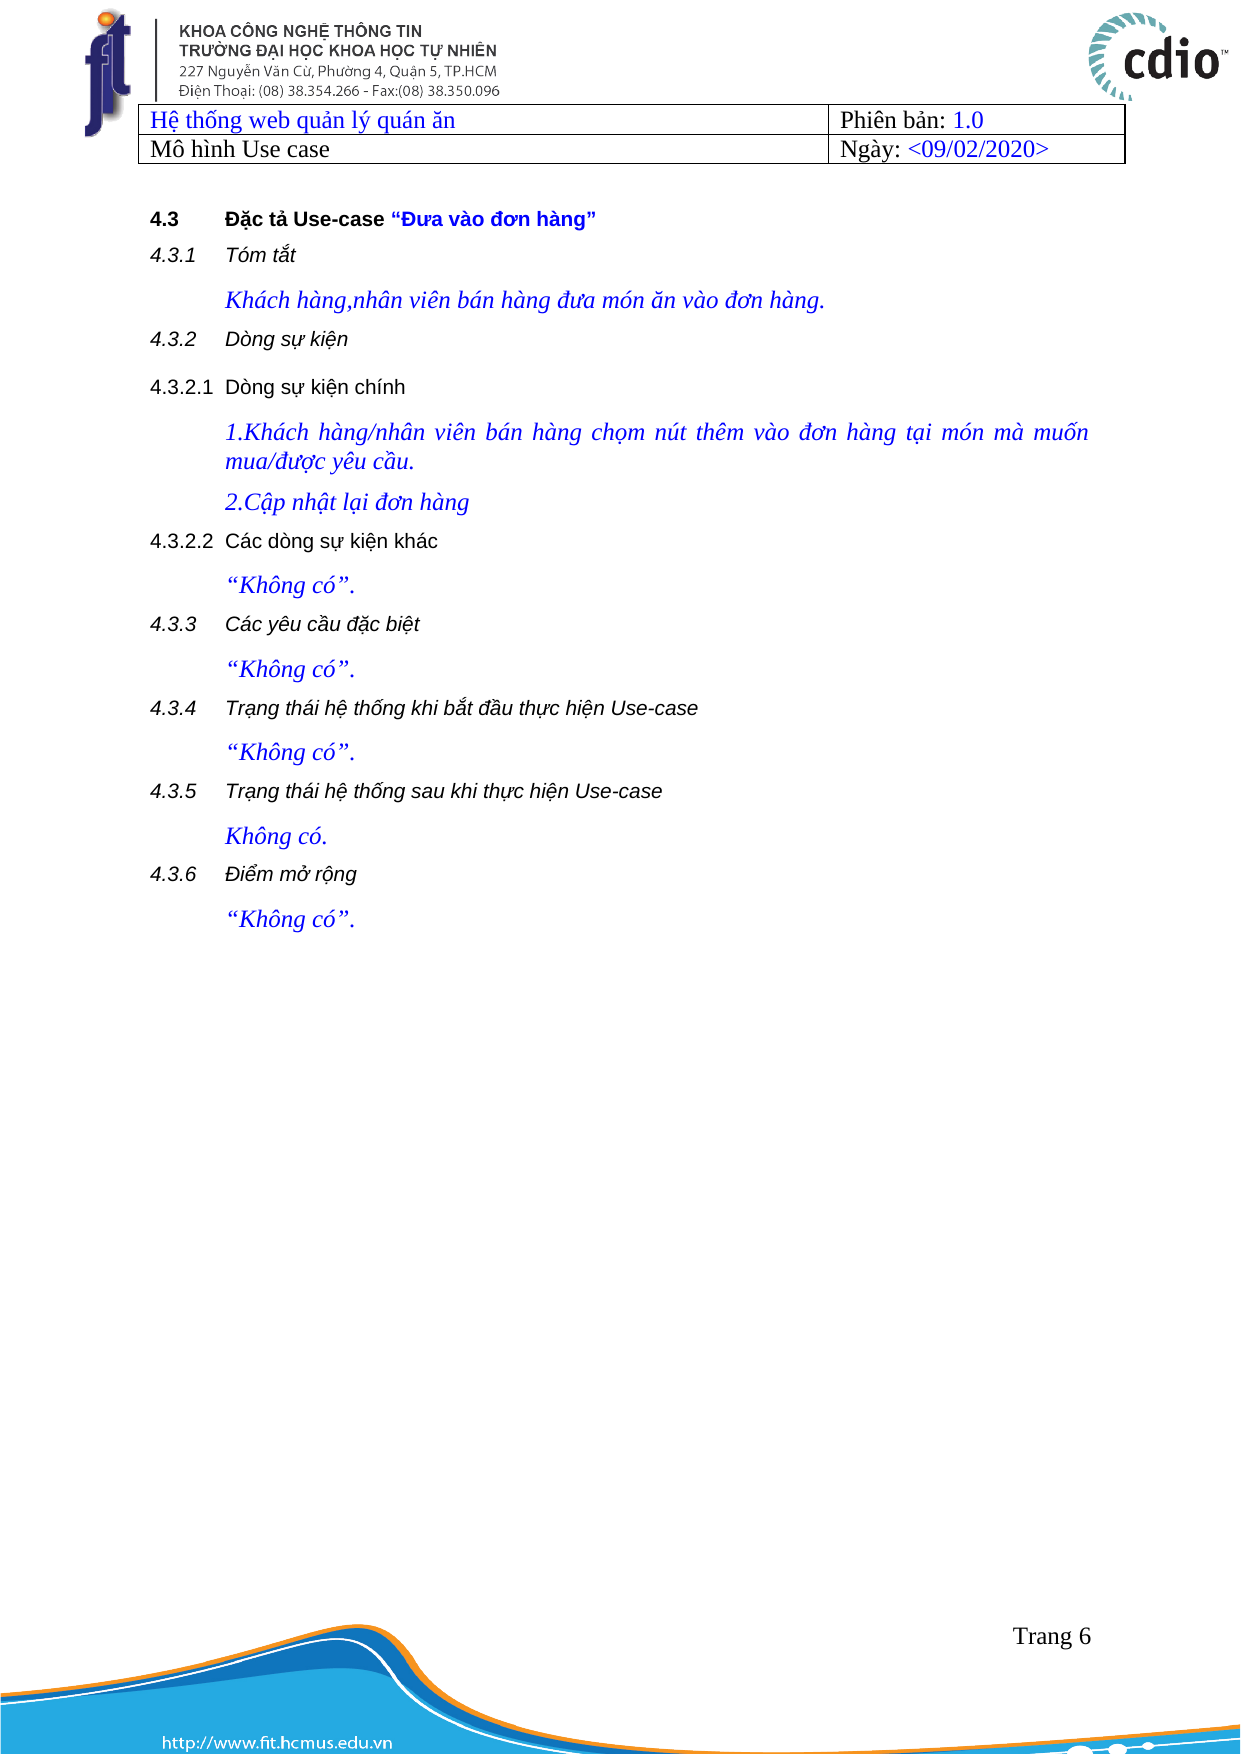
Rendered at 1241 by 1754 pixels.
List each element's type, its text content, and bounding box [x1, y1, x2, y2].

text “Không có”. [225, 904, 1090, 933]
picture [829, 105, 1124, 134]
picture [61, 1, 1241, 161]
text 2.Cập nhật lại đơn hàng [225, 487, 1090, 516]
picture [139, 105, 828, 134]
subtitle Dòng sự kiện [150, 327, 1090, 351]
text “Không có”. [225, 737, 1090, 766]
subtitle Các dòng sự kiện khác [150, 528, 1090, 552]
subtitle Dòng sự kiện chính [150, 375, 1090, 399]
subtitle Đặc tả Use-case “Đưa vào đơn hàng” [150, 206, 1090, 231]
text Không có. [225, 821, 1090, 850]
text “Không có”. [225, 654, 1090, 683]
picture [829, 135, 1124, 161]
text 1.Khách hàng/nhân viên bán hàng chọm nút thêm vào đơn hàng tại món mà muốn mua/được yêu cầu. [225, 417, 1090, 475]
subtitle Trạng thái hệ thống sau khi thực hiện Use-case [150, 779, 1090, 803]
subtitle Trạng thái hệ thống khi bắt đầu thực hiện Use-case [150, 695, 1090, 719]
text “Không có”. [150, 571, 1090, 599]
picture [0, 1621, 1241, 1754]
subtitle Các yêu cầu đặc biệt [150, 612, 1090, 636]
subtitle Tóm tắt [150, 243, 1090, 267]
picture [139, 135, 828, 161]
subtitle Điểm mở rộng [150, 862, 1090, 886]
text Khách hàng,nhân viên bán hàng đưa món ăn vào đơn hàng. [225, 285, 1090, 314]
